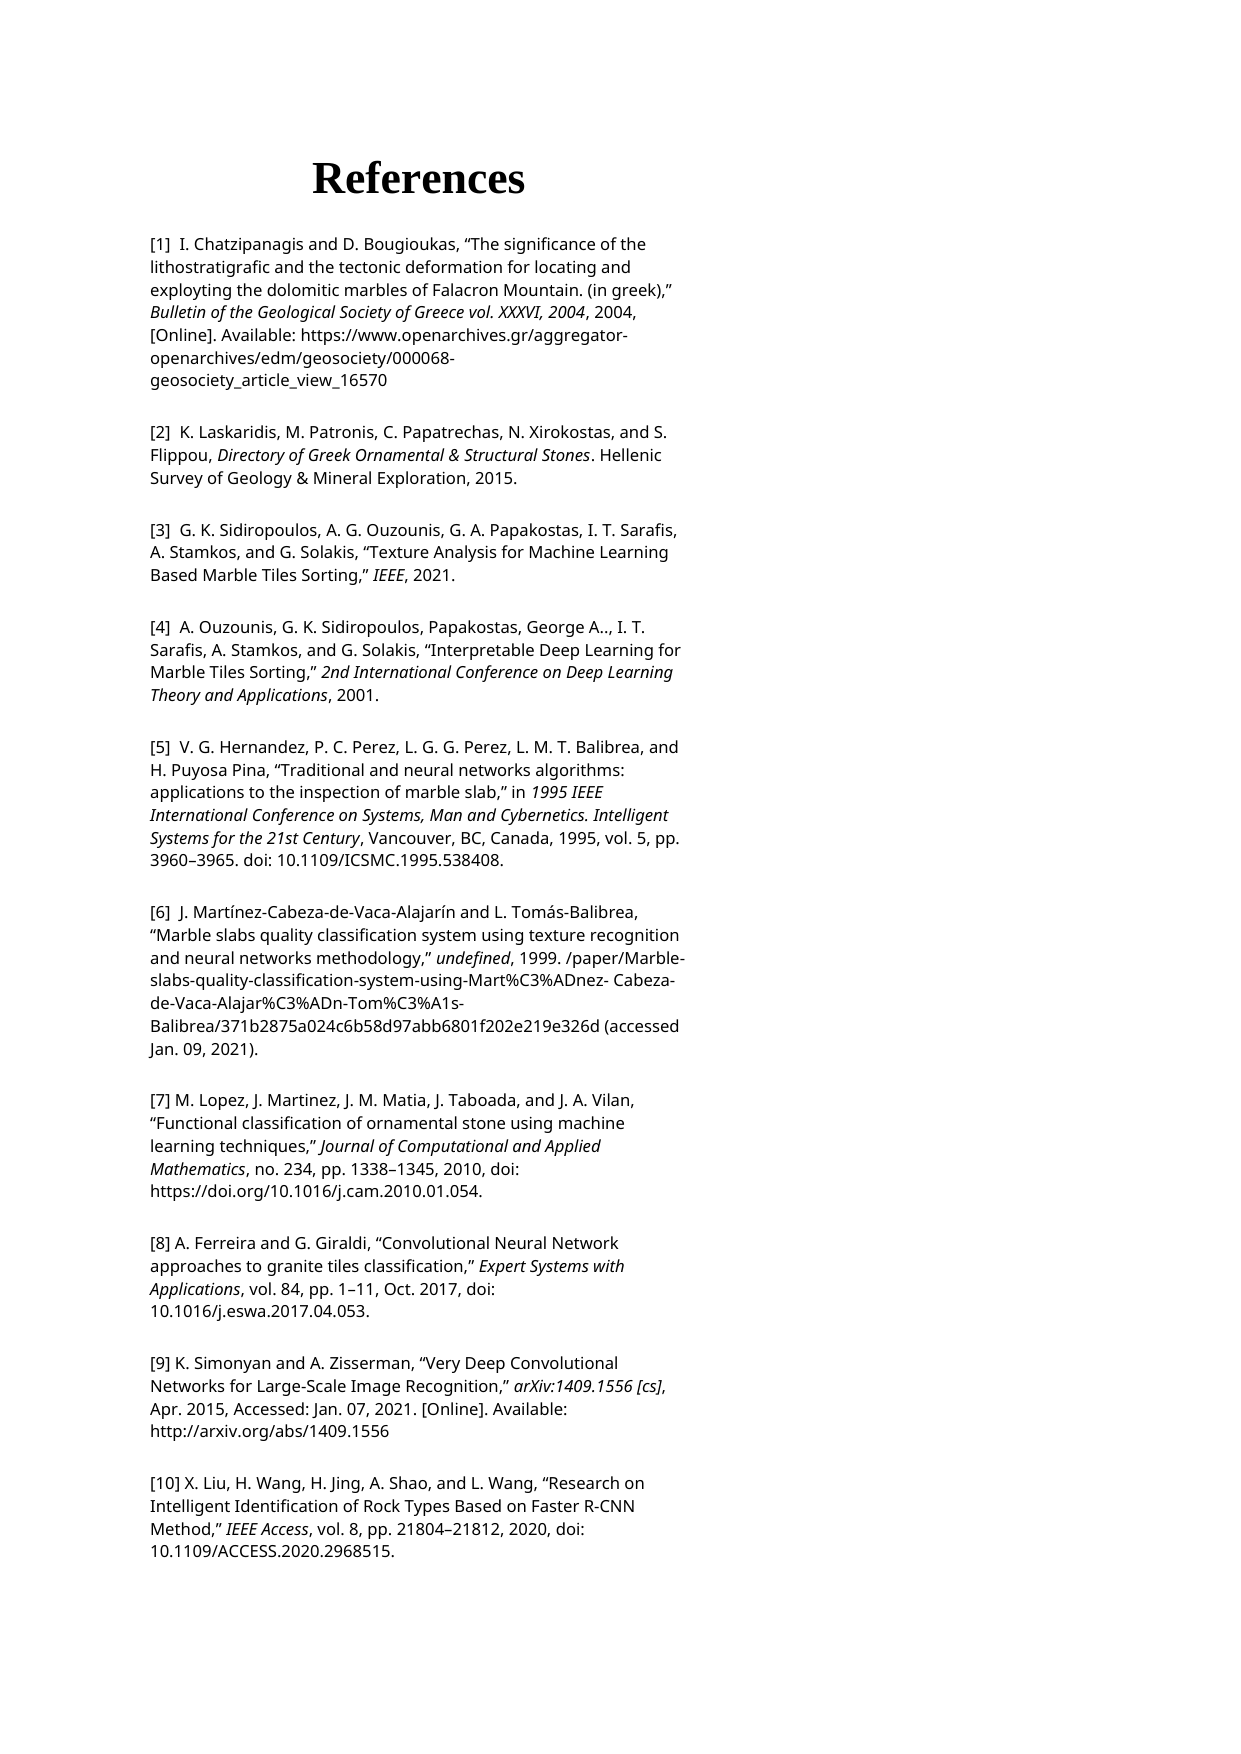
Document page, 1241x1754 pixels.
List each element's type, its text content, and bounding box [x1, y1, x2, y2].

text [8] A. Ferreira and G. Giraldi, “Convolutional Neural Network approaches to granite tiles classification,” Expert Systems with Applications, vol. 84, pp. 1–11, Oct. 2017, doi: 10.1016/j.eswa.2017.04.053. [150, 1232, 687, 1323]
text [3] G. K. Sidiropoulos, A. G. Ouzounis, G. A. Papakostas, I. T. Sarafis, A. Stamkos, and G. Solakis, “Texture Analysis for Machine Learning Based Marble Tiles Sorting,” IEEE, 2021. [150, 518, 687, 586]
text [7] M. Lopez, J. Martinez, J. M. Matia, J. Taboada, and J. A. Vilan, “Functional classification of ornamental stone using machine learning techniques,” Journal of Computational and Applied Mathematics, no. 234, pp. 1338–1345, 2010, doi: https://doi.org/10.1016/j.cam.2010.01.054. [150, 1089, 687, 1203]
text [1] I. Chatzipanagis and D. Bougioukas, “The significance of the lithostratigrafic and the tectonic deformation for locating and exployting the dolomitic marbles of Falacron Mountain. (in greek),” Bulletin of the Geological Society of Greece vol. XXXVI, 2004, 2004, [Online]. Available: https://www.openarchives.gr/aggregator- openarchives/edm/geosociety/000068- geosociety_article_view_16570 [150, 233, 687, 392]
text [9] K. Simonyan and A. Zisserman, “Very Deep Convolutional Networks for Large-Scale Image Recognition,” arXiv:1409.1556 [cs], Apr. 2015, Accessed: Jan. 07, 2021. [Online]. Available: http://arxiv.org/abs/1409.1556 [150, 1352, 687, 1443]
text [4] A. Ouzounis, G. K. Sidiropoulos, Papakostas, George A.., I. T. Sarafis, A. Stamkos, and G. Solakis, “Interpretable Deep Learning for Marble Tiles Sorting,” 2nd International Conference on Deep Learning Theory and Applications, 2001. [150, 616, 687, 706]
text [5] V. G. Hernandez, P. C. Perez, L. G. G. Perez, L. M. T. Balibrea, and H. Puyosa Pina, “Traditional and neural networks algorithms: applications to the inspection of marble slab,” in 1995 IEEE International Conference on Systems, Man and Cybernetics. Intelligent Systems for the 21st Century, Vancouver, BC, Canada, 1995, vol. 5, pp. 3960–3965. doi: 10.1109/ICSMC.1995.538408. [150, 736, 687, 872]
text References [150, 151, 687, 204]
text [10] X. Liu, H. Wang, H. Jing, A. Shao, and L. Wang, “Research on Intelligent Identification of Rock Types Based on Faster R-CNN Method,” IEEE Access, vol. 8, pp. 21804–21812, 2020, doi: 10.1109/ACCESS.2020.2968515. [150, 1472, 687, 1563]
text [6] J. Martínez-Cabeza-de-Vaca-Alajarín and L. Tomás-Balibrea, “Marble slabs quality classification system using texture recognition and neural networks methodology,” undefined, 1999. /paper/Marble- slabs-quality-classification-system-using-Mart%C3%ADnez- Cabeza-de-Vaca-Alajar%C3%ADn-Tom%C3%A1s- Balibrea/371b2875a024c6b58d97abb6801f202e219e326d (accessed Jan. 09, 2021). [150, 901, 687, 1060]
text [2] K. Laskaridis, M. Patronis, C. Papatrechas, N. Xirokostas, and S. Flippou, Directory of Greek Ornamental & Structural Stones. Hellenic Survey of Geology & Mineral Exploration, 2015. [150, 421, 687, 489]
